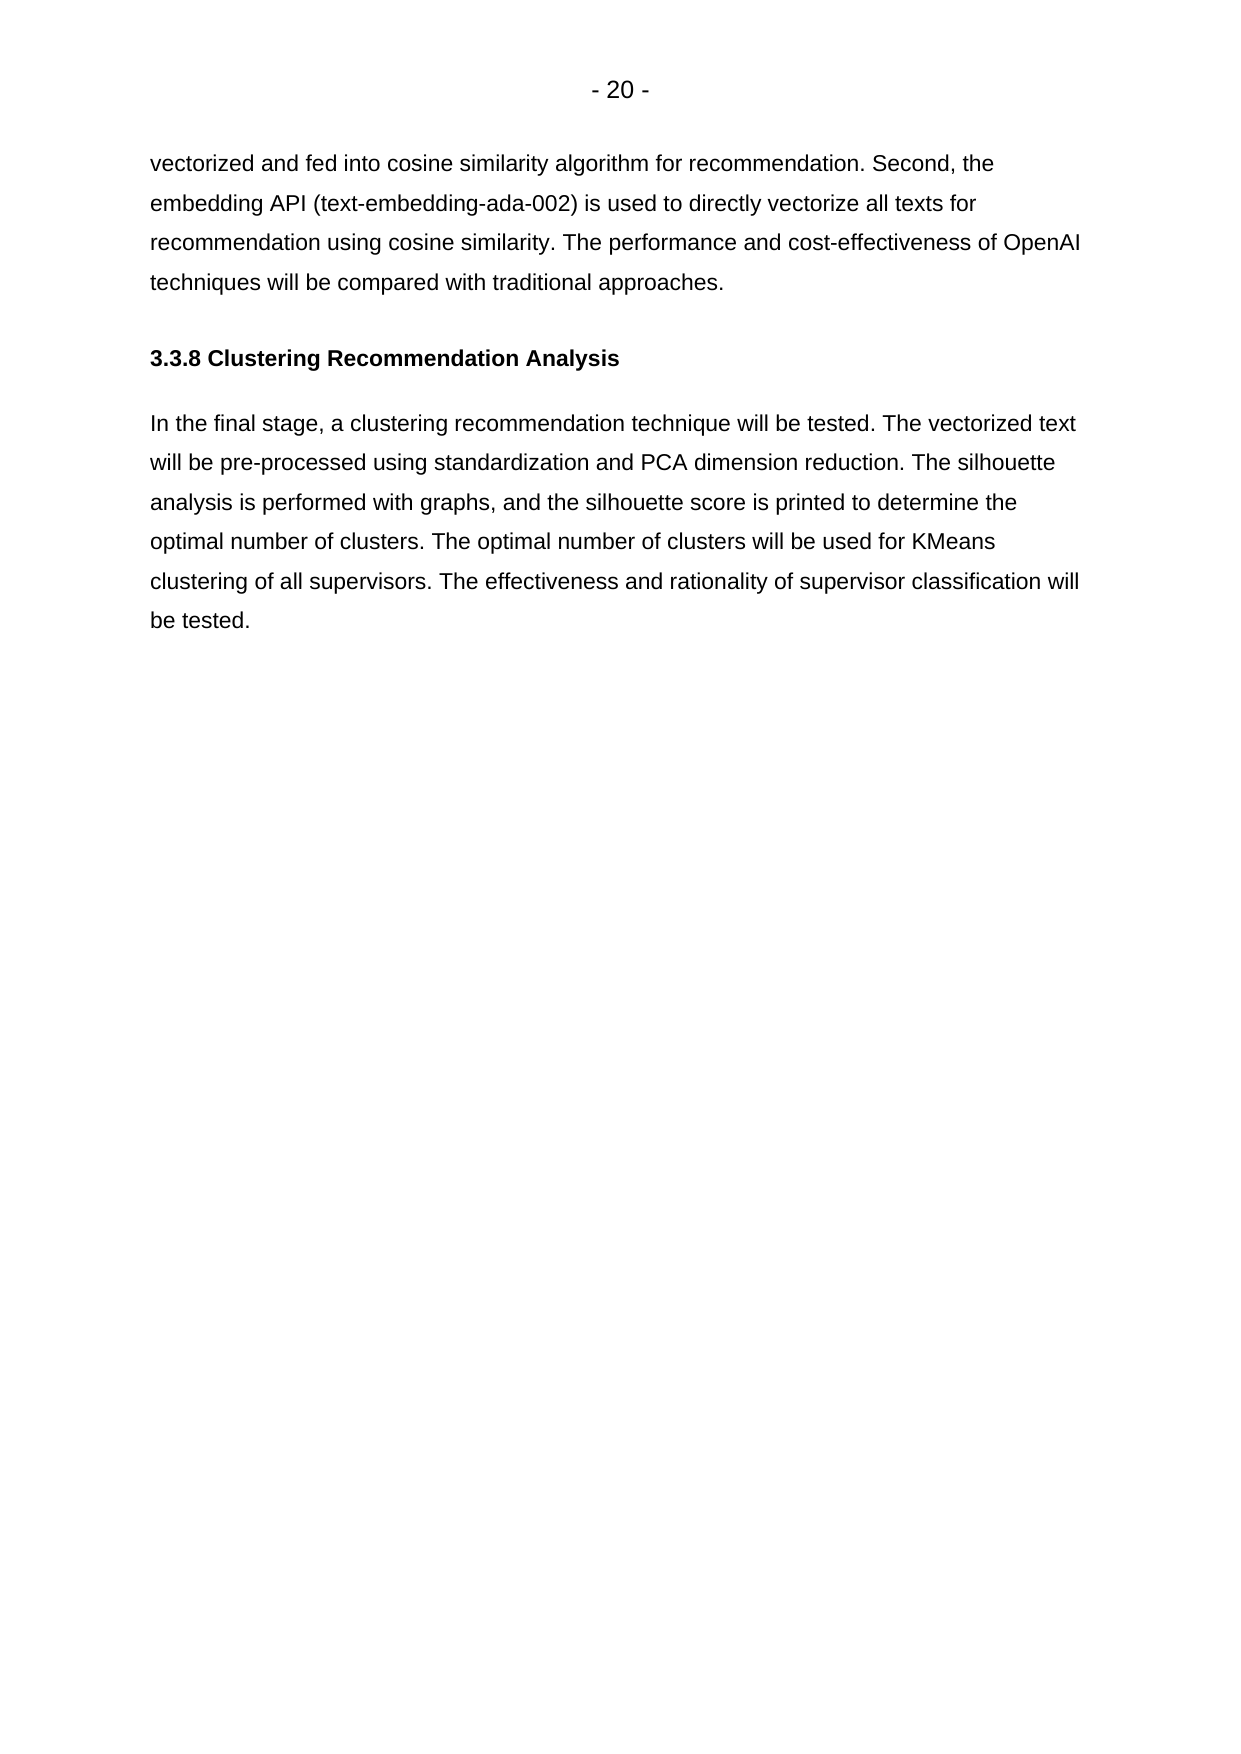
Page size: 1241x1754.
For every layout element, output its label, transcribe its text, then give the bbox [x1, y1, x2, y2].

text In the final stage, a clustering recommendation technique will be tested. The vectorized text will be pre-processed using standardization and PCA dimension reduction. The silhouette analysis is performed with graphs, and the silhouette score is printed to determine the optimal number of clusters. The optimal number of clusters will be used for KMeans clustering of all supervisors. The effectiveness and rationality of supervisor classification will be tested. [150, 410, 1090, 634]
subtitle 3.3.8 Clustering Recommendation Analysis [150, 345, 1090, 372]
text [150, 150, 1090, 295]
